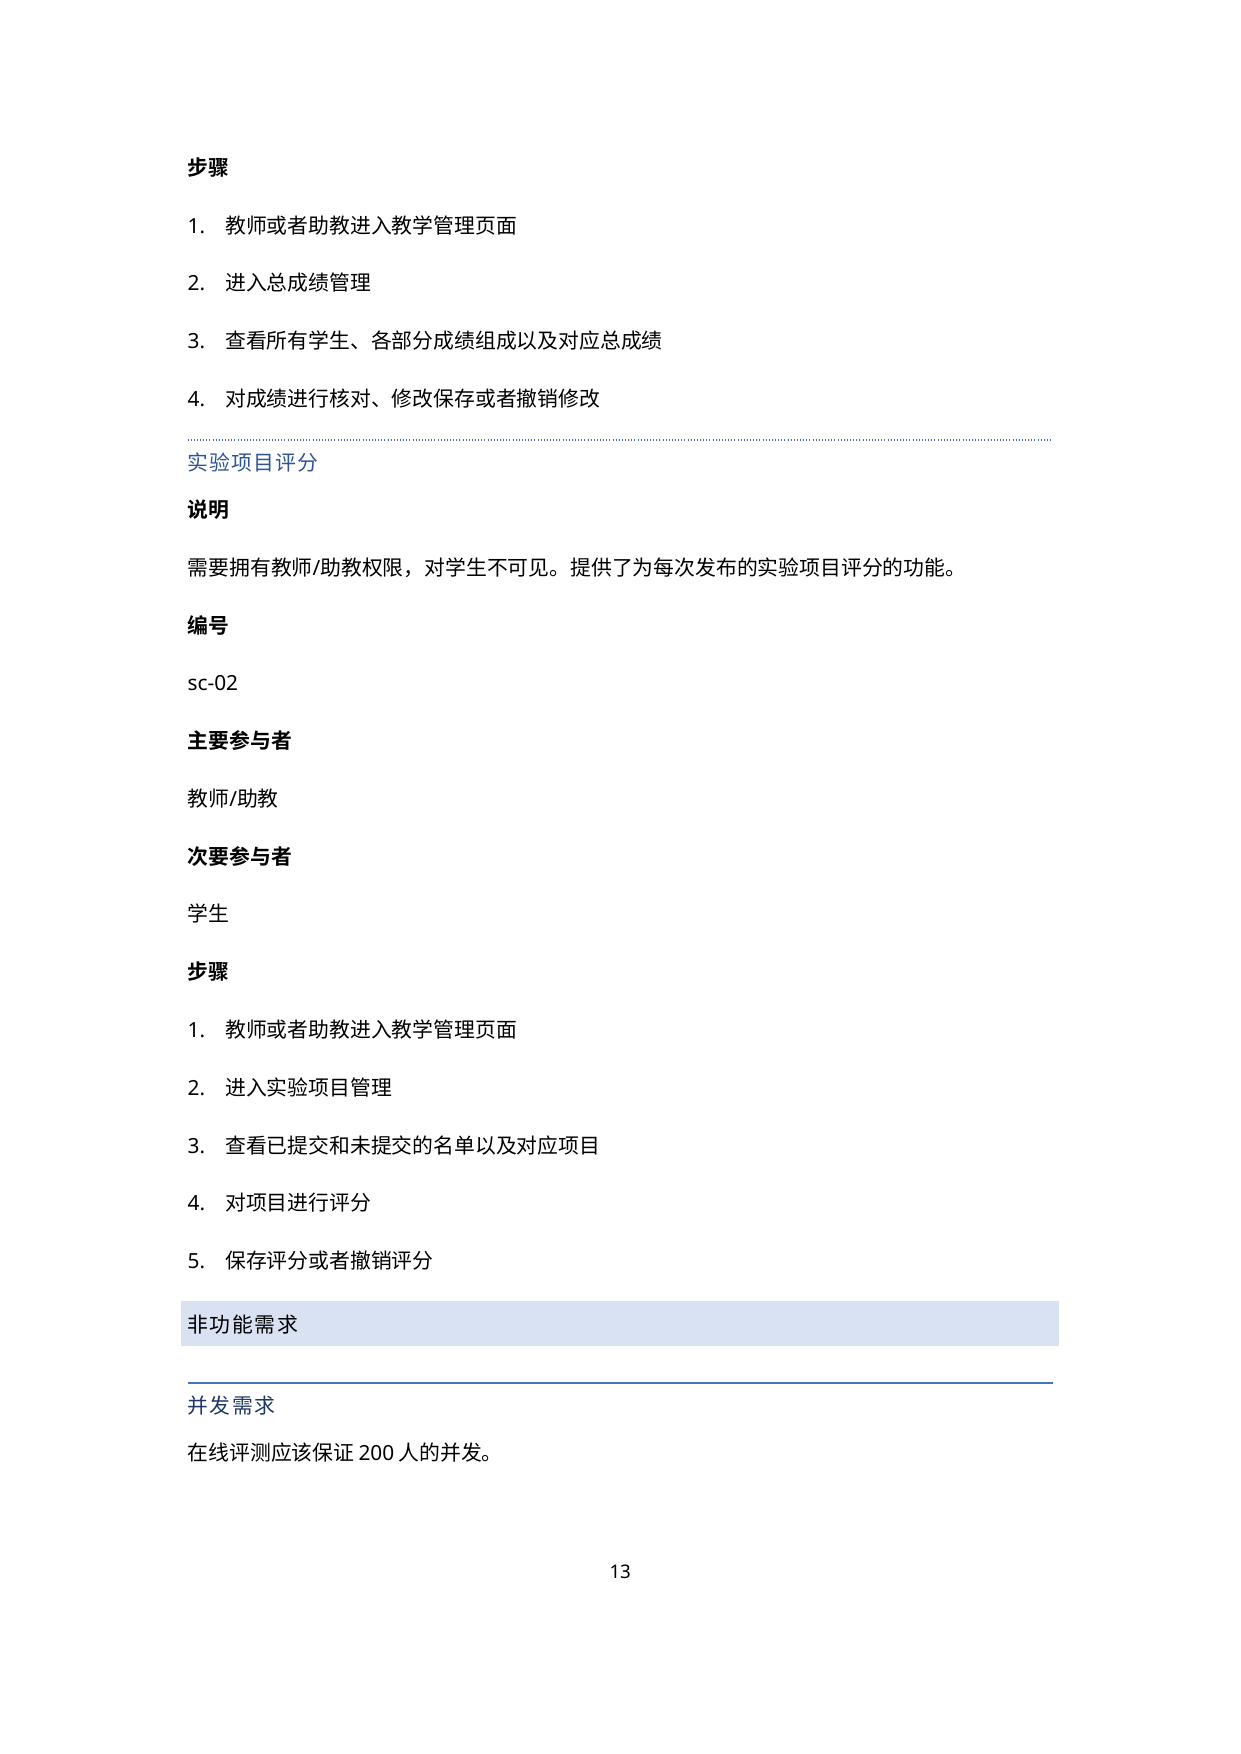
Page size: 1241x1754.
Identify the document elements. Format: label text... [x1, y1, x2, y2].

list 教师或者助教进入教学管理页面 [187, 208, 1053, 240]
text 次要参与者 [187, 839, 1053, 871]
list 查看已提交和未提交的名单以及对应项目 [187, 1128, 1053, 1160]
list 进入实验项目管理 [187, 1070, 1053, 1102]
text 教师/助教 [187, 781, 1053, 813]
list 查看所有学生、各部分成绩组成以及对应总成绩 [187, 323, 1053, 356]
list 保存评分或者撤销评分 [187, 1243, 1053, 1276]
text 说明 [187, 492, 1053, 525]
text 学生 [187, 897, 1053, 929]
list 进入总成绩管理 [187, 266, 1053, 298]
list 教师或者助教进入教学管理页面 [187, 1012, 1053, 1045]
subtitle 实验项目评分 [187, 439, 1053, 477]
text sc-02 [187, 666, 1053, 698]
text 在线评测应该保证200人的并发。 [187, 1435, 1053, 1468]
subtitle 非功能需求 [188, 1308, 1053, 1340]
subtitle 并发需求 [187, 1383, 1053, 1420]
text 编号 [187, 608, 1053, 640]
text 主要参与者 [187, 723, 1053, 756]
text 步骤 [187, 150, 1053, 182]
list 对项目进行评分 [187, 1186, 1053, 1218]
list 对成绩进行核对、修改保存或者撤销修改 [187, 381, 1053, 414]
text 步骤 [187, 954, 1053, 987]
text 需要拥有教师/助教权限，对学生不可见。提供了为每次发布的实验项目评分的功能。 [187, 550, 1053, 582]
